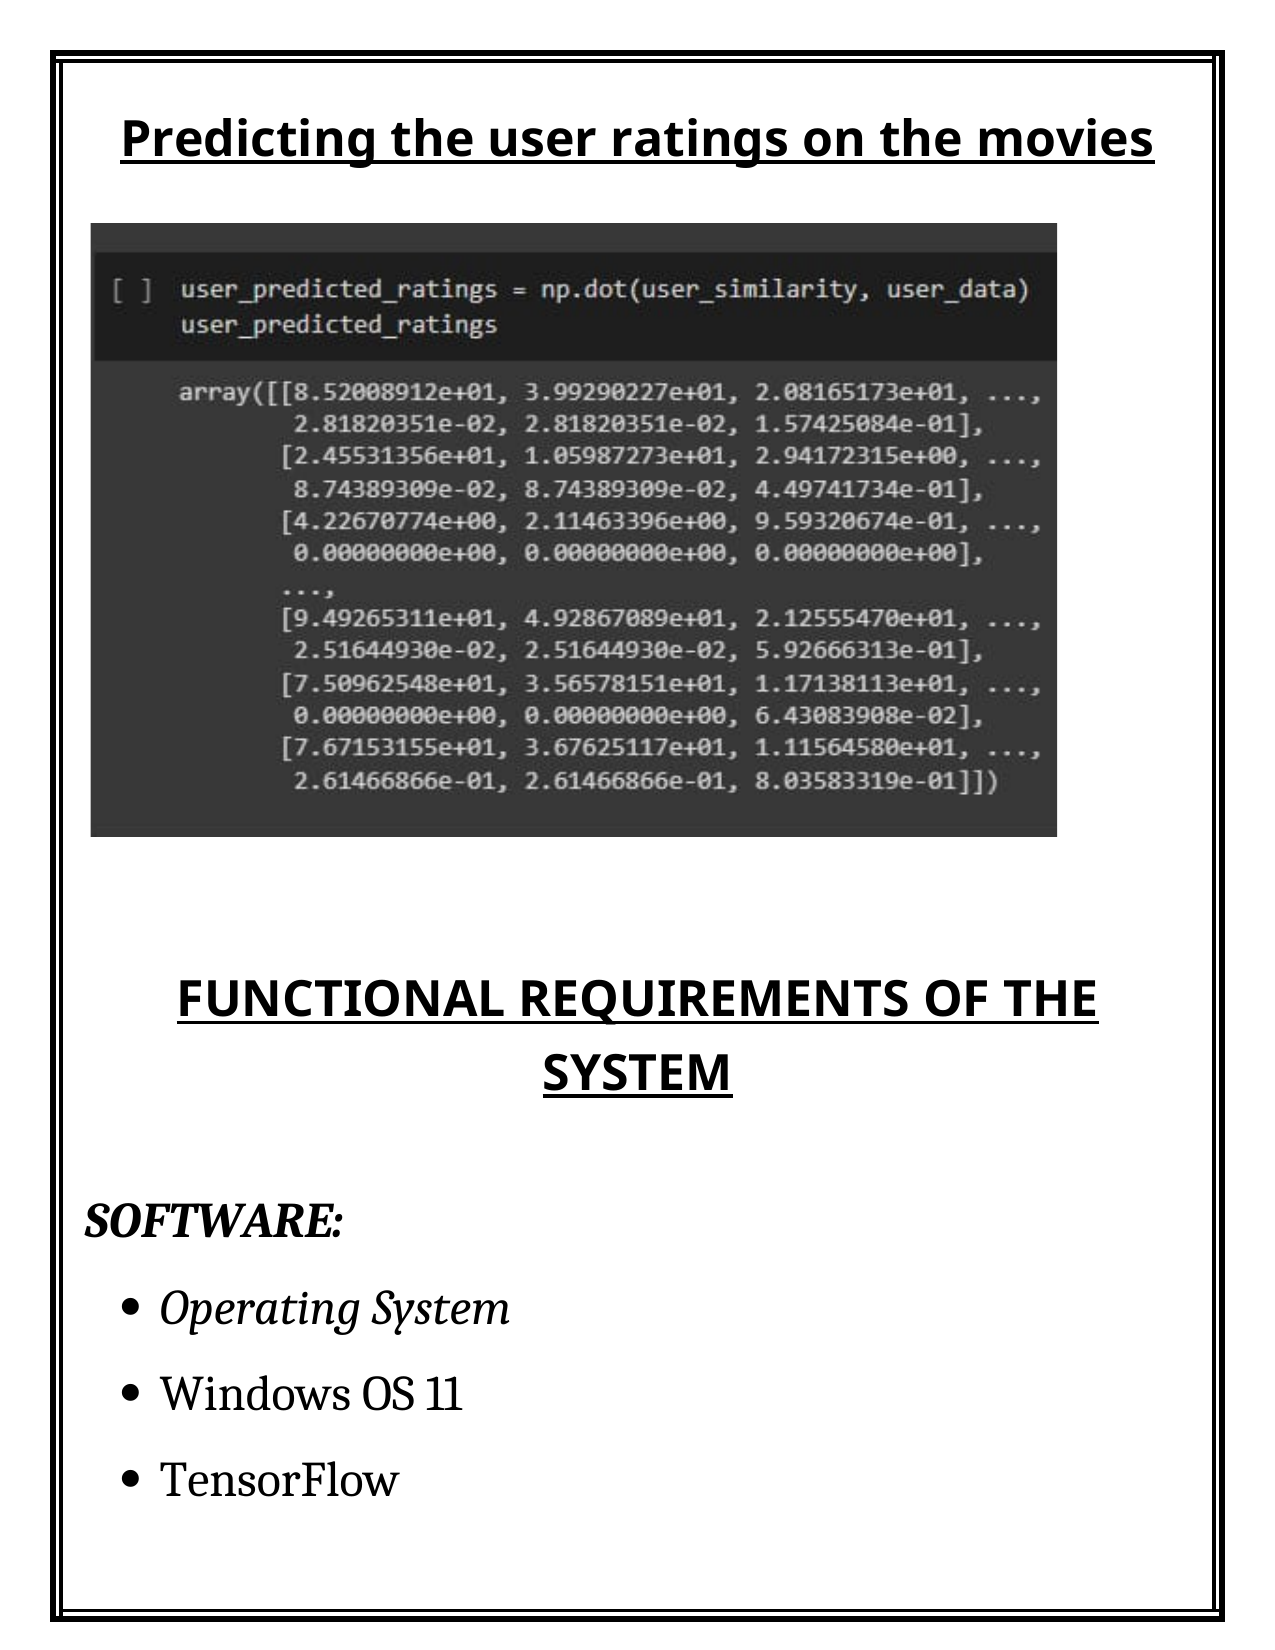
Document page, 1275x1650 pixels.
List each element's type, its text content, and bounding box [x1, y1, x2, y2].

text Predicting the user ratings on the movies [84, 103, 1191, 171]
text FUNCTIONAL REQUIREMENTS OF THE SYSTEM [84, 963, 1191, 1105]
list TensorFlow [122, 1452, 1191, 1509]
picture [90, 223, 1057, 837]
text SOFTWARE: [84, 1193, 1191, 1250]
list Windows OS 11 [122, 1365, 1191, 1423]
list Operating System [122, 1279, 1191, 1337]
